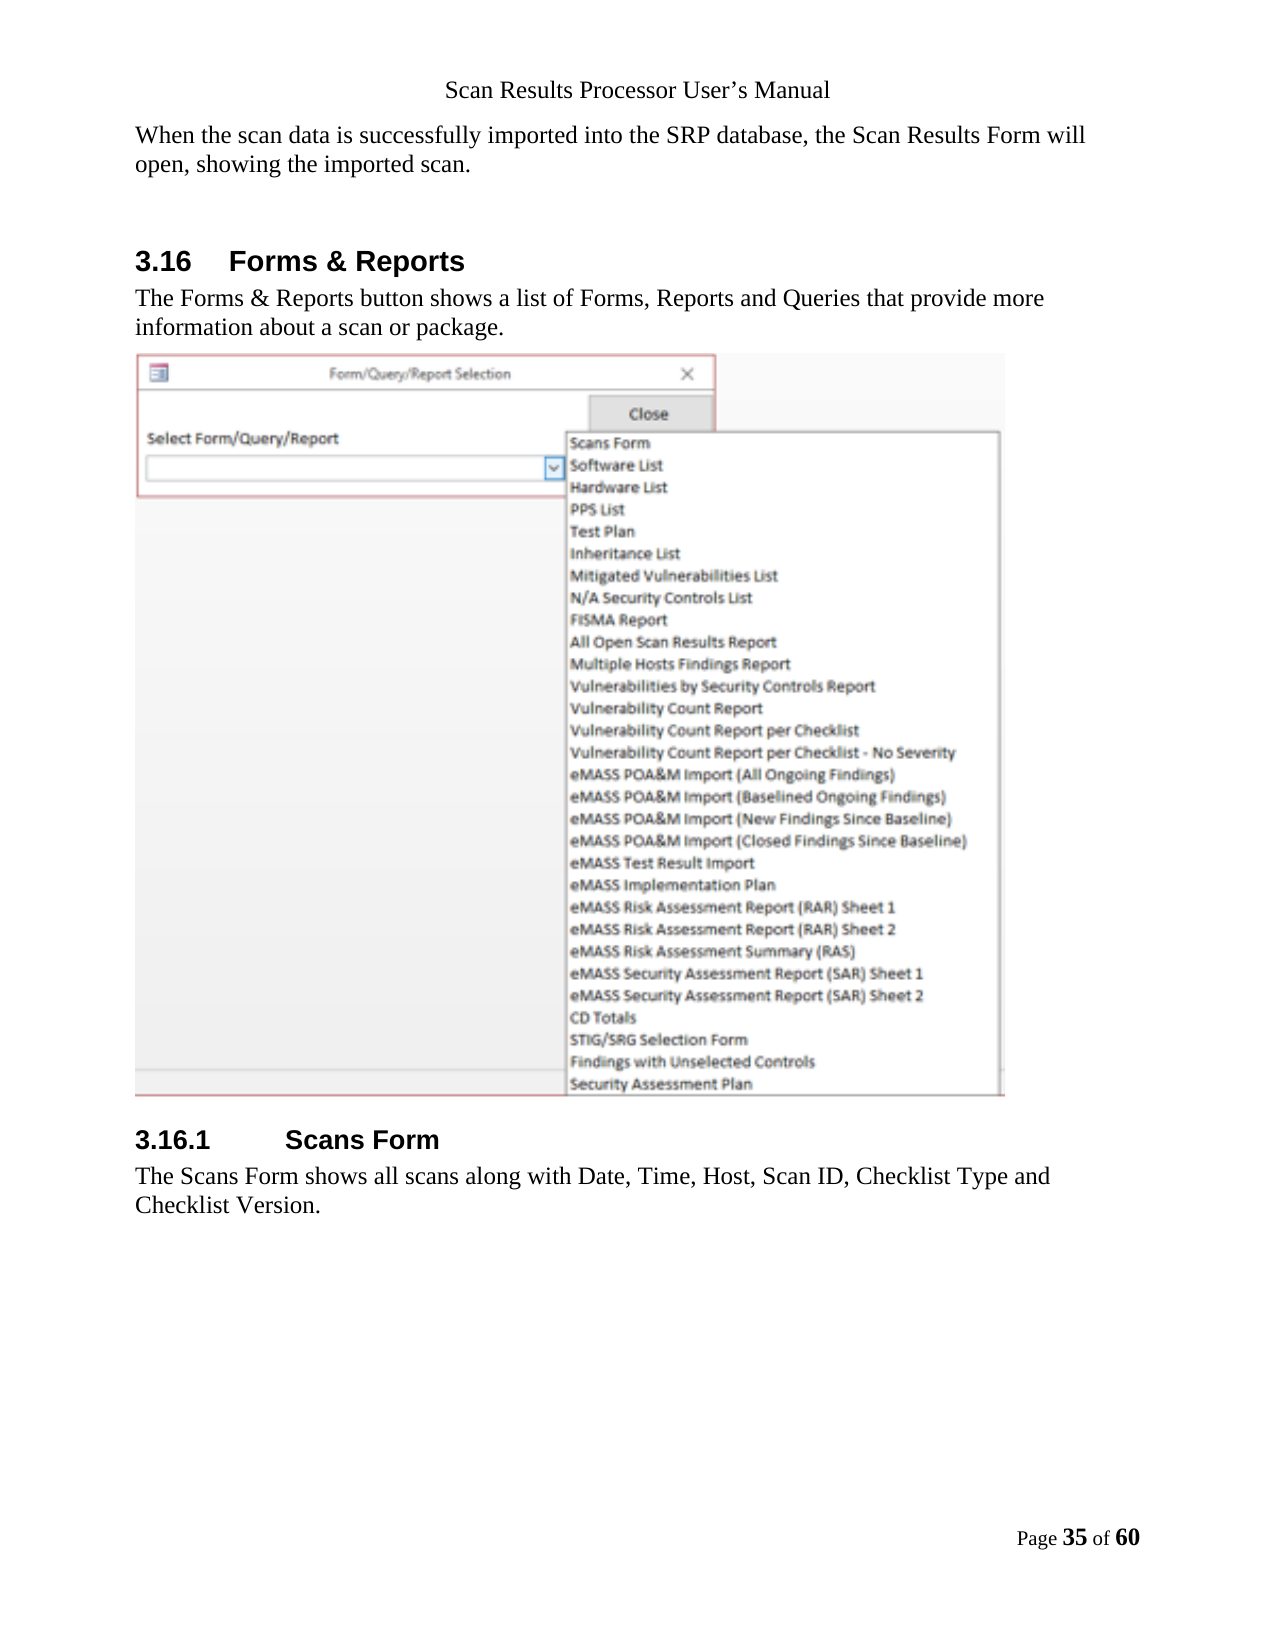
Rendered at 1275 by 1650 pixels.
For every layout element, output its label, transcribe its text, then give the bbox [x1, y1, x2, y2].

text The Scans Form shows all scans along with Date, Time, Host, Scan ID, Checklist Type and Checklist Version. [135, 1161, 1140, 1219]
text The Forms & Reports button shows a list of Forms, Reports and Queries that provide more information about a scan or package. [135, 283, 1140, 341]
subtitle Scans Form [135, 1124, 1140, 1155]
picture [135, 353, 1006, 1099]
subtitle Forms & Reports [135, 244, 1140, 277]
text When the scan data is successfully imported into the SRP database, the Scan Results Form will open, showing the imported scan. [135, 120, 1140, 177]
